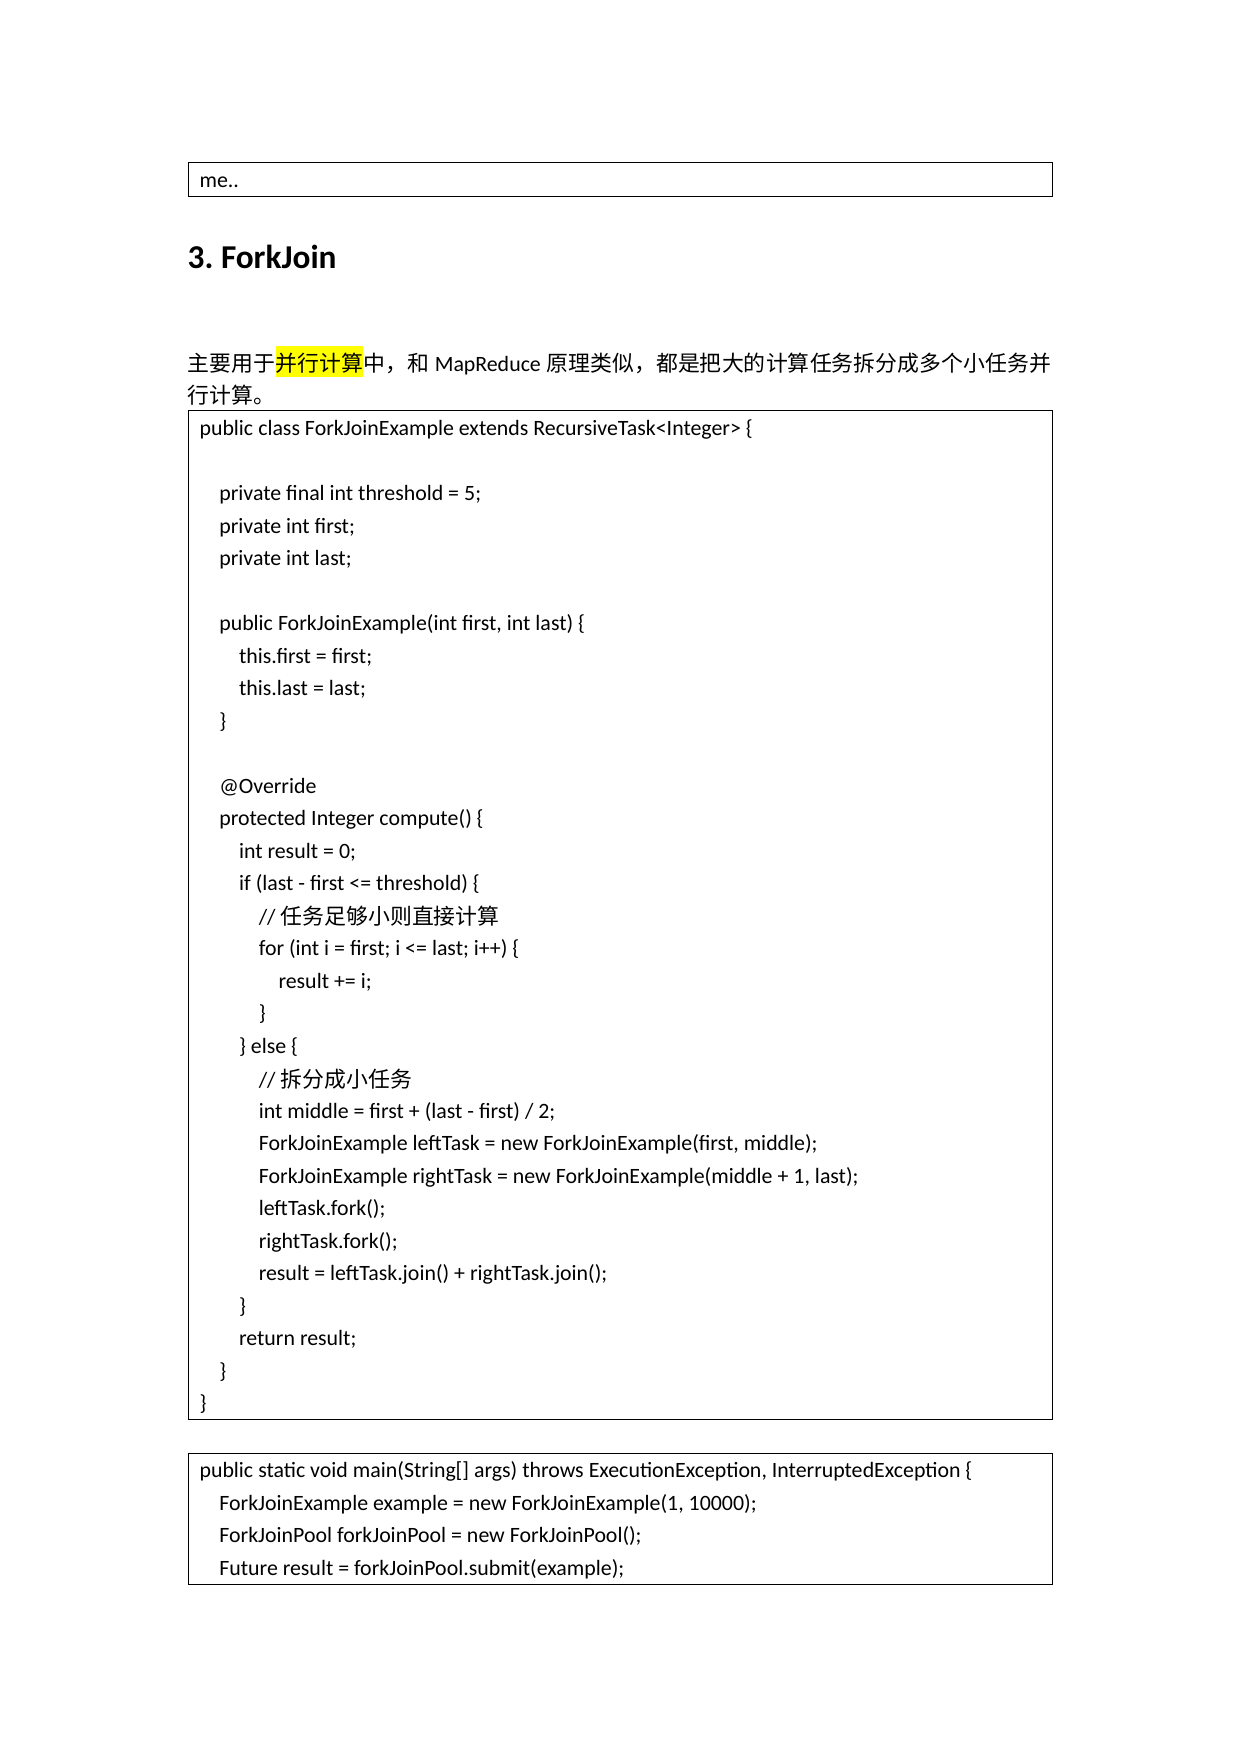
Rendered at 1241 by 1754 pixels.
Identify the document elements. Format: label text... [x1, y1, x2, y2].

table_header public class ForkJoinExample extends RecursiveTask<Integer> { private final int threshold = 5; private int first; private int last; public ForkJoinExample(int first, int last) { this.first = first; this.last = last; } @Override protected Integer compute() { int result = 0; if (last - first <= threshold) { // 任务足够小则直接计算 for (int i = first; i <= last; i++) { result += i; } } else { // 拆分成小任务 int middle = first + (last - first) / 2; ForkJoinExample leftTask = new ForkJoinExample(first, middle); ForkJoinExample rightTask = new ForkJoinExample(middle + 1, last); leftTask.fork(); rightTask.fork(); result = leftTask.join() + rightTask.join(); } return result; } } [189, 411, 1052, 1419]
subtitle ForkJoin [187, 224, 1053, 289]
table_header produce..produce..consume..consume..produce..consume..produce..consume..produce..consume.. [189, 163, 1052, 196]
text 主要用于并行计算中，和 MapReduce 原理类似，都是把大的计算任务拆分成多个小任务并行计算。 [187, 345, 1053, 410]
